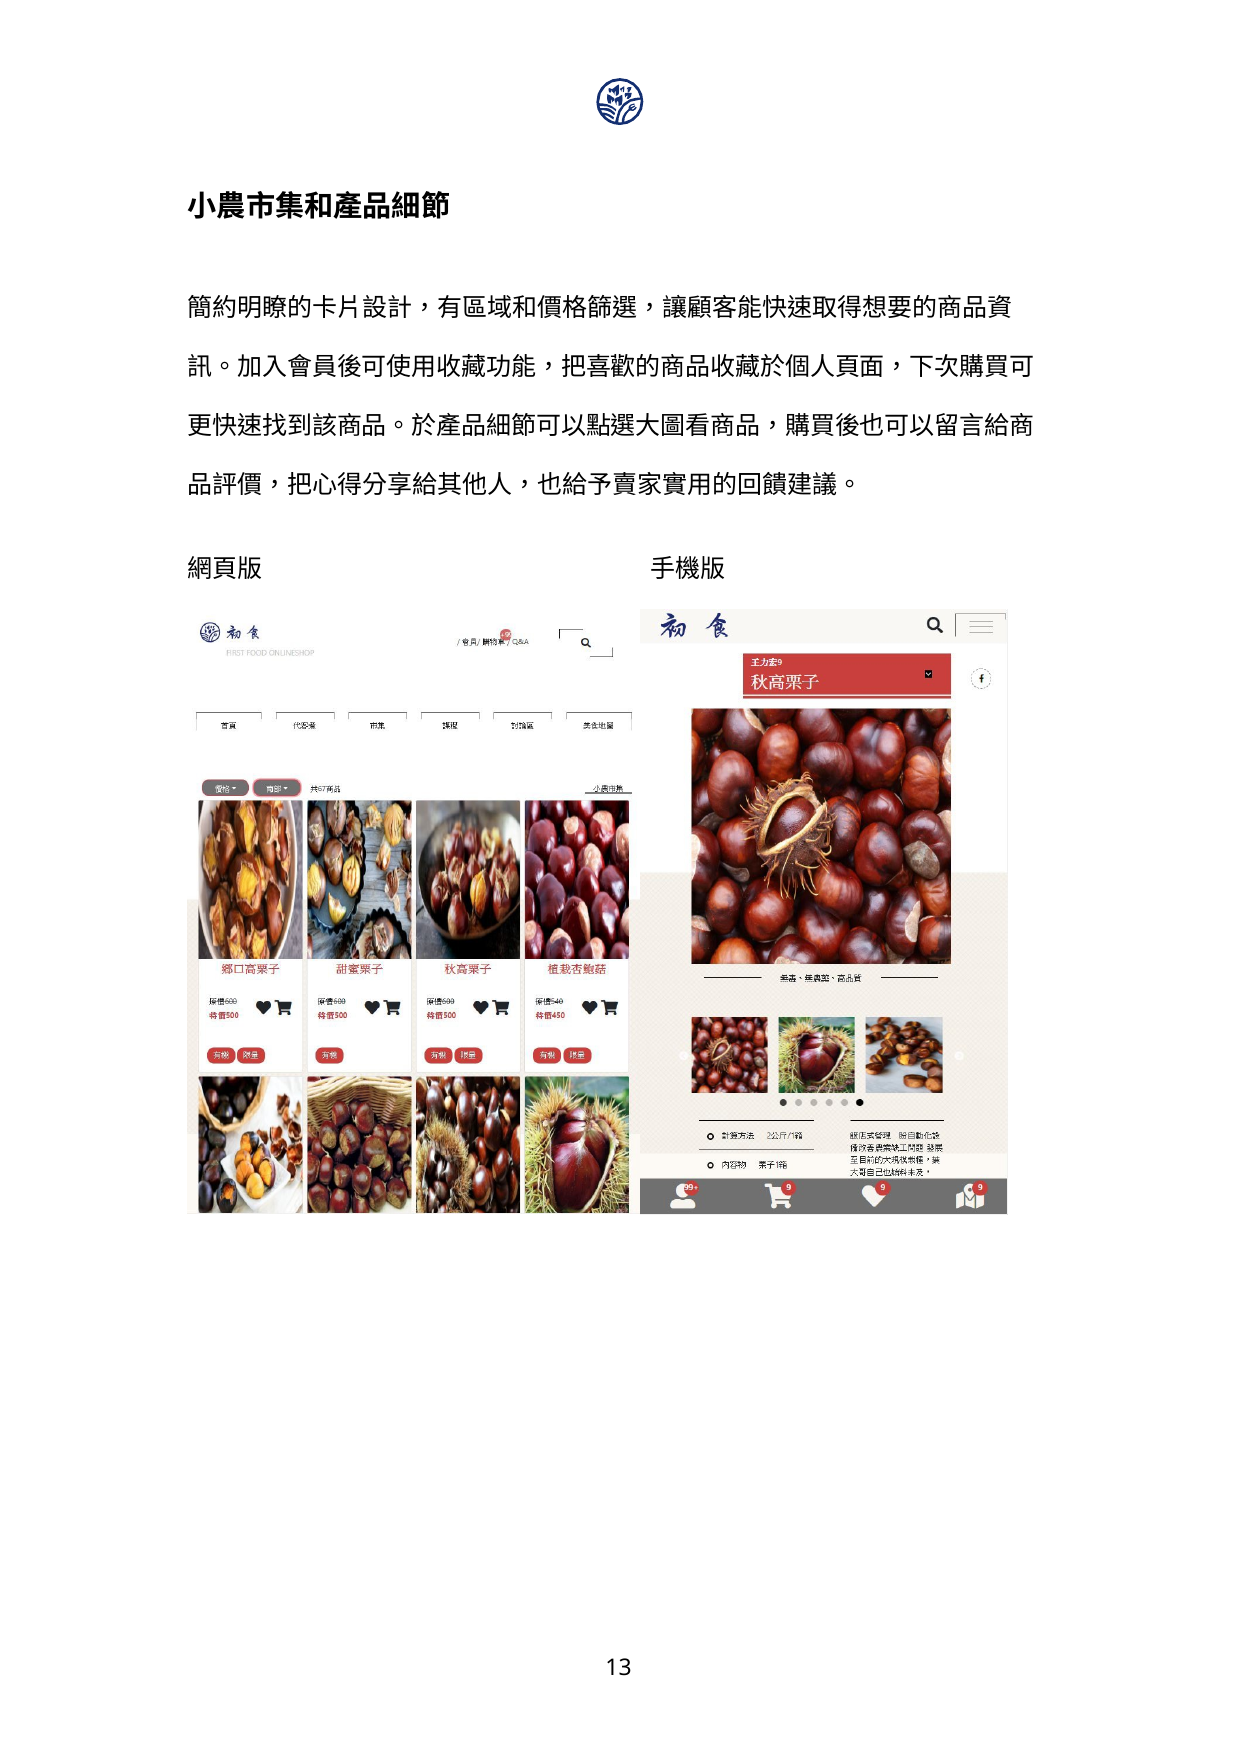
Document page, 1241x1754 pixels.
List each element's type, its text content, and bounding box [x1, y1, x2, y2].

text 簡約明瞭的卡片設計，有區域和價格篩選，讓顧客能快速取得想要的商品資 訊。加入會員後可使用收藏功能，把喜歡的商品收藏於個人頁面，下次購買可更快速找到該商品。於產品細節可以點選大圖看商品，購買後也可以留言給商品評價，把心得分享給其他人，也給予賣家實用的回饋建議。 [187, 288, 1038, 501]
text 網頁版 手機版 [187, 548, 1073, 584]
picture [187, 609, 1008, 1215]
subtitle 小農市集和產品細節 [187, 183, 1073, 225]
picture [607, 84, 632, 106]
